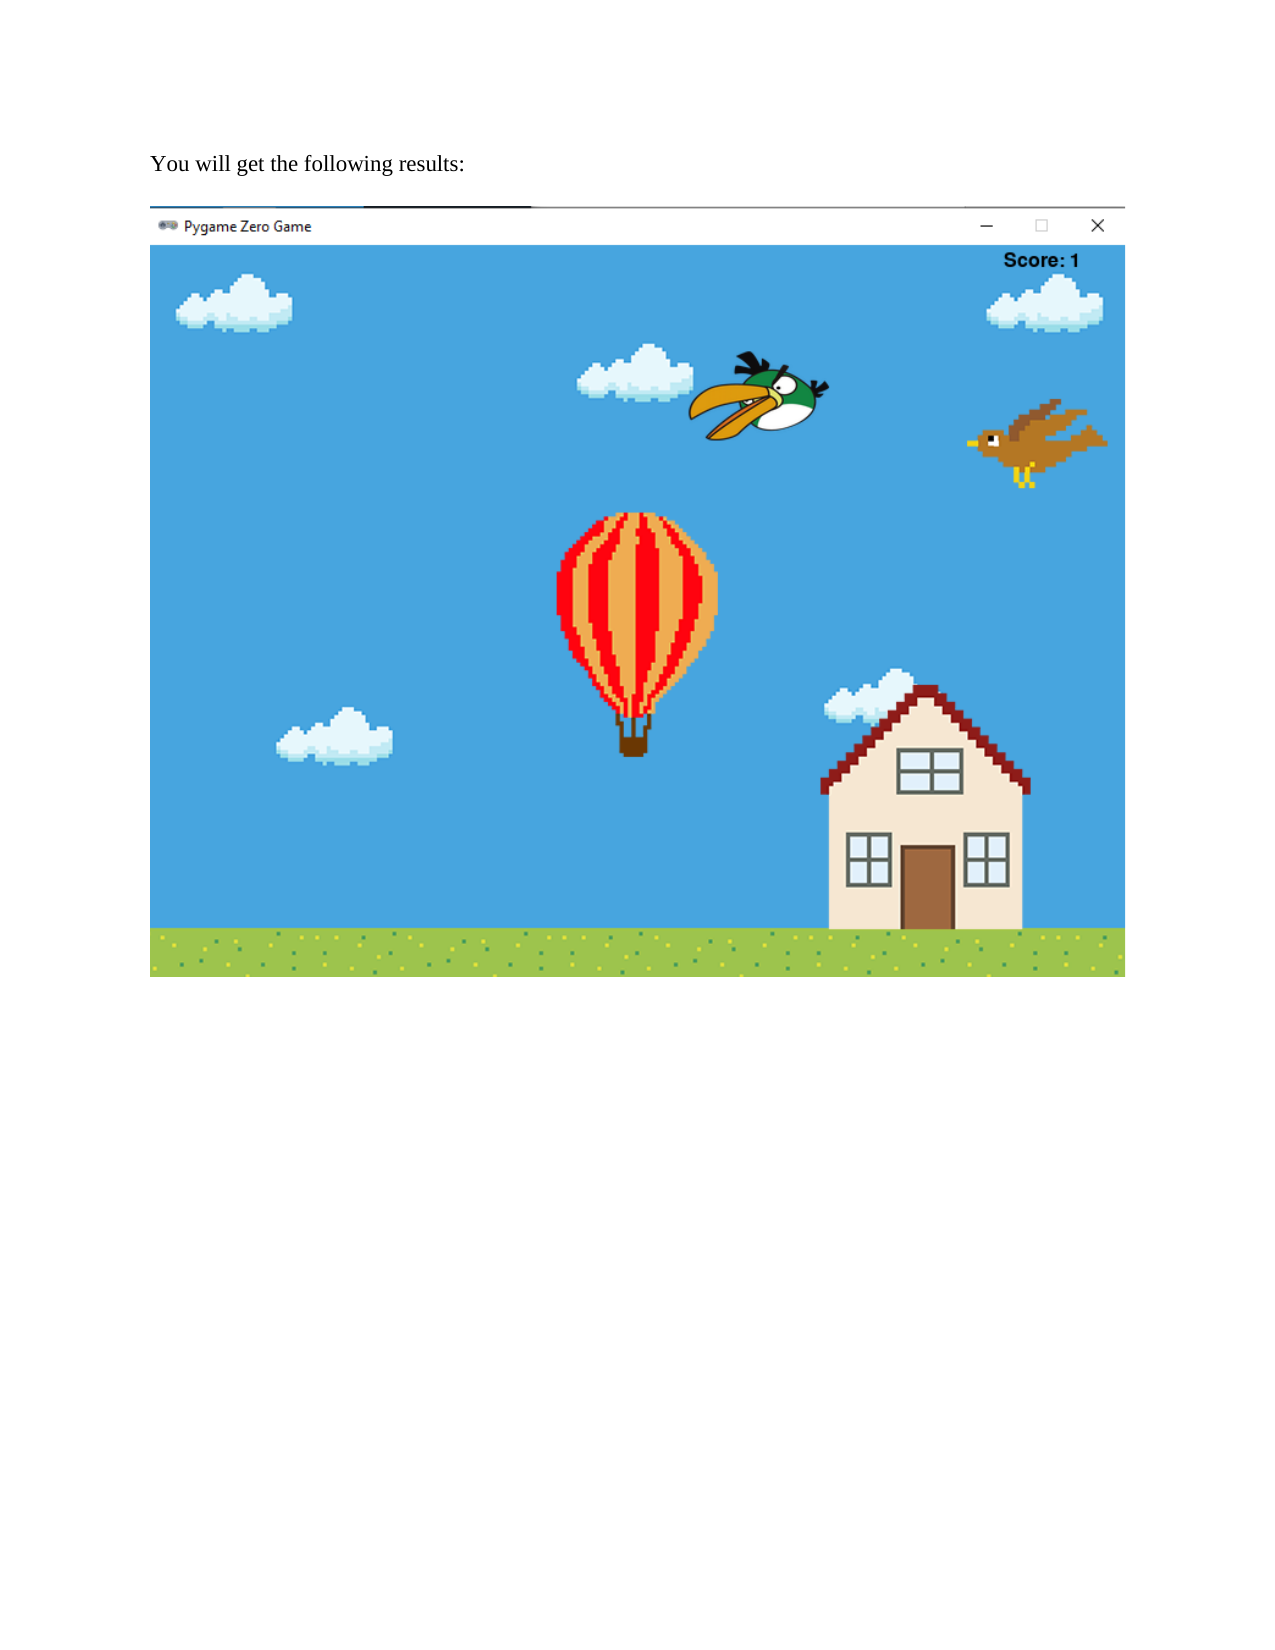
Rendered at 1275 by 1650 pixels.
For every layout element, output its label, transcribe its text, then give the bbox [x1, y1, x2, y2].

picture [150, 206, 1125, 977]
text You will get the following results: [150, 150, 1125, 176]
